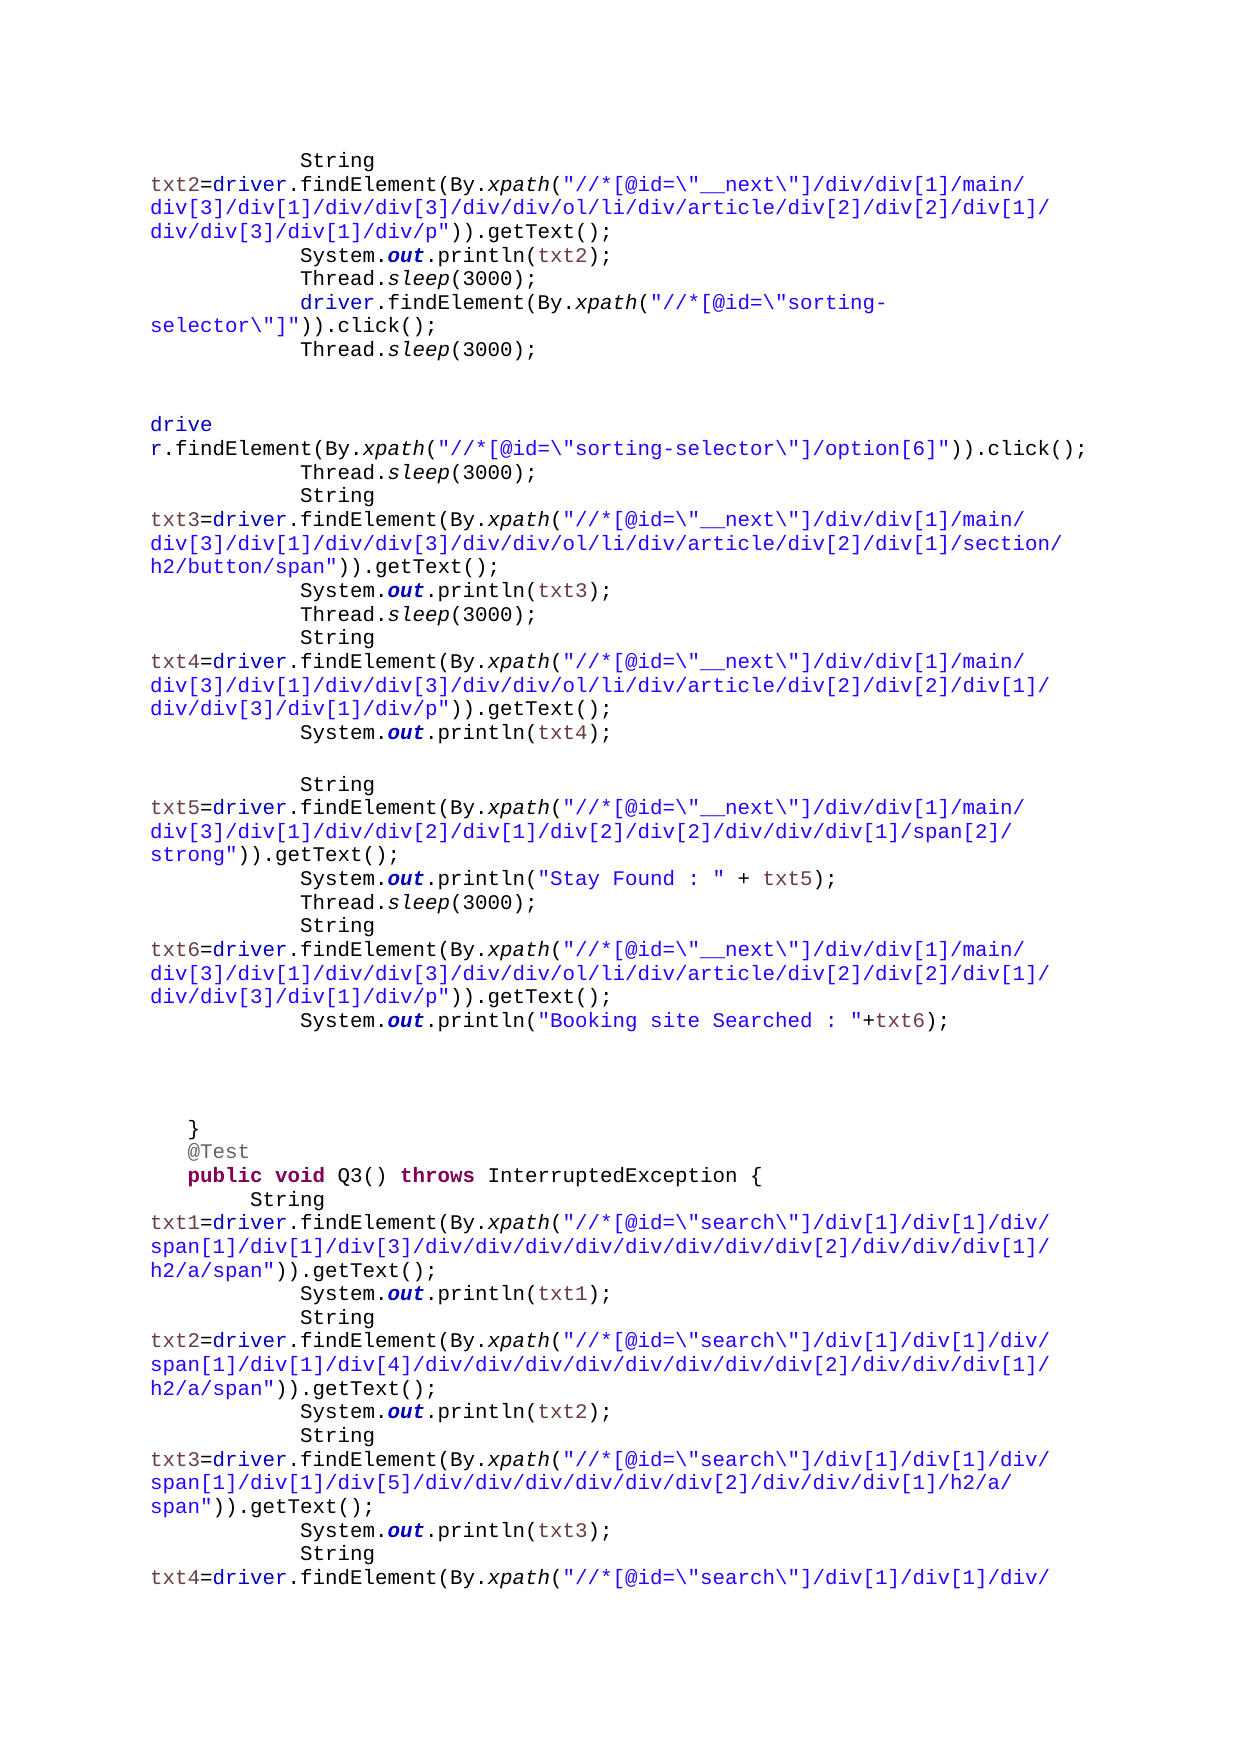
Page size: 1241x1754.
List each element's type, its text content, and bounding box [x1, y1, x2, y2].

text System.out.println(txt4); [150, 722, 1090, 746]
text @Test [150, 1141, 1090, 1165]
text System.out.println(txt1); [150, 1283, 1090, 1307]
text Thread.sleep(3000); [150, 892, 1090, 915]
text String txt2=driver.findElement(By.xpath("//*[@id=\"__next\"]/div/div[1]/main/div[3]/div[1]/div/div[3]/div/div/ol/li/div/article/div[2]/div[2]/div[1]/div/div[3]/div[1]/div/p")).getText(); [150, 150, 1090, 244]
text System.out.println(txt3); [150, 1520, 1090, 1543]
text String txt5=driver.findElement(By.xpath("//*[@id=\"__next\"]/div/div[1]/main/div[3]/div[1]/div/div[2]/div[1]/div[2]/div[2]/div/div/div[1]/span[2]/strong")).getText(); [150, 773, 1090, 868]
text System.out.println(txt2); [150, 244, 1090, 268]
text driver.findElement(By.xpath("//*[@id=\"sorting-selector\"]/option[6]")).click(); [150, 363, 1090, 462]
text String txt1=driver.findElement(By.xpath("//*[@id=\"search\"]/div[1]/div[1]/div/span[1]/div[1]/div[3]/div/div/div/div/div/div/div/div[2]/div/div/div[1]/h2/a/span")).getText(); [150, 1189, 1090, 1283]
text String txt4=driver.findElement(By.xpath("//*[@id=\"__next\"]/div/div[1]/main/div[3]/div[1]/div/div[3]/div/div/ol/li/div/article/div[2]/div[2]/div[1]/div/div[3]/div[1]/div/p")).getText(); [150, 627, 1090, 722]
text } [150, 1118, 1090, 1141]
text public void Q3() throws InterruptedException { [150, 1165, 1090, 1189]
text String txt2=driver.findElement(By.xpath("//*[@id=\"search\"]/div[1]/div[1]/div/span[1]/div[1]/div[4]/div/div/div/div/div/div/div/div[2]/div/div/div[1]/h2/a/span")).getText(); [150, 1307, 1090, 1401]
text System.out.println(txt2); [150, 1401, 1090, 1425]
text Thread.sleep(3000); [150, 268, 1090, 292]
text System.out.println("Stay Found : " + txt5); [150, 868, 1090, 892]
text Thread.sleep(3000); [150, 339, 1090, 363]
text driver.findElement(By.xpath("//*[@id=\"sorting-selector\"]")).click(); [150, 292, 1090, 339]
text String txt6=driver.findElement(By.xpath("//*[@id=\"__next\"]/div/div[1]/main/div[3]/div[1]/div/div[3]/div/div/ol/li/div/article/div[2]/div[2]/div[1]/div/div[3]/div[1]/div/p")).getText(); [150, 915, 1090, 1010]
text String txt3=driver.findElement(By.xpath("//*[@id=\"__next\"]/div/div[1]/main/div[3]/div[1]/div/div[3]/div/div/ol/li/div/article/div[2]/div[1]/section/h2/button/span")).getText(); [150, 485, 1090, 580]
text System.out.println("Booking site Searched : "+txt6); [150, 1010, 1090, 1034]
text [150, 1543, 1090, 1591]
text Thread.sleep(3000); [150, 604, 1090, 627]
text String txt3=driver.findElement(By.xpath("//*[@id=\"search\"]/div[1]/div[1]/div/span[1]/div[1]/div[5]/div/div/div/div/div/div[2]/div/div/div[1]/h2/a/span")).getText(); [150, 1425, 1090, 1520]
text Thread.sleep(3000); [150, 462, 1090, 485]
text System.out.println(txt3); [150, 580, 1090, 604]
